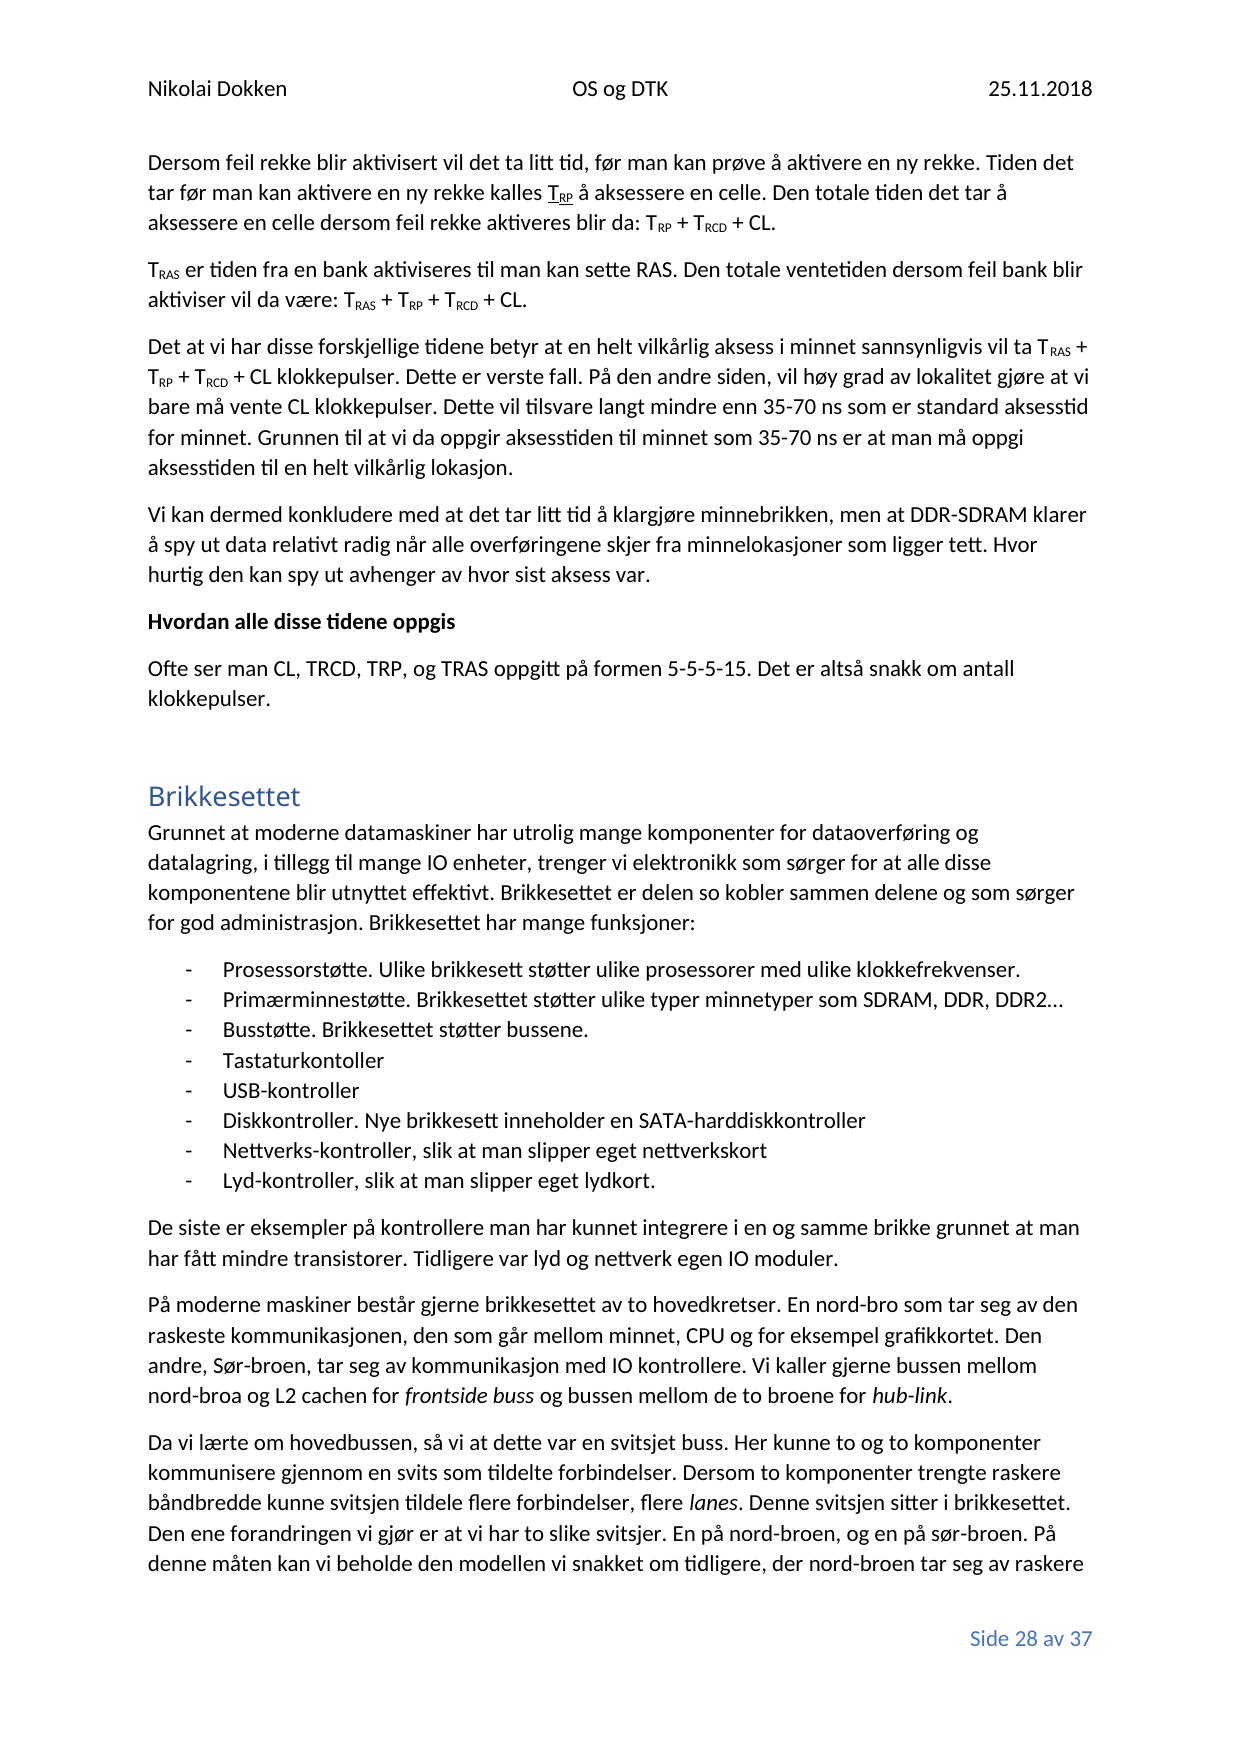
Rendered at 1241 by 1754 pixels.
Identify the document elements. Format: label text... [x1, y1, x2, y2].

text Dersom feil rekke blir aktivisert vil det ta litt tid, før man kan prøve å aktivere en ny rekke. Tiden det tar før man kan aktivere en ny rekke kalles TRP å aksessere en celle. Den totale tiden det tar å aksessere en celle dersom feil rekke aktiveres blir da: TRP + TRCD + CL. [148, 148, 1093, 236]
list USB-kontroller [185, 1076, 1093, 1104]
list Tastaturkontoller [185, 1046, 1093, 1074]
text TRAS er tiden fra en bank aktiviseres til man kan sette RAS. Den totale ventetiden dersom feil bank blir aktiviser vil da være: TRAS + TRP + TRCD + CL. [148, 255, 1093, 313]
text Ofte ser man CL, TRCD, TRP, og TRAS oppgitt på formen 5-5-5-15. Det er altså snakk om antall klokkepulser. [148, 654, 1093, 712]
text De siste er eksempler på kontrollere man har kunnet integrere i en og samme brikke grunnet at man har fått mindre transistorer. Tidligere var lyd og nettverk egen IO moduler. [148, 1213, 1093, 1272]
list Lyd-kontroller, slik at man slipper eget lydkort. [185, 1167, 1093, 1194]
text Vi kan dermed konkludere med at det tar litt tid å klargjøre minnebrikken, men at DDR-SDRAM klarer å spy ut data relativt radig når alle overføringene skjer fra minnelokasjoner som ligger tett. Hvor hurtig den kan spy ut avhenger av hvor sist aksess var. [148, 500, 1093, 588]
text Grunnet at moderne datamaskiner har utrolig mange komponenter for dataoverføring og datalagring, i tillegg til mange IO enheter, trenger vi elektronikk som sørger for at alle disse komponentene blir utnyttet effektivt. Brikkesettet er delen so kobler sammen delene og som sørger for god administrasjon. Brikkesettet har mange funksjoner: [148, 818, 1093, 936]
list Prosessorstøtte. Ulike brikkesett støtter ulike prosessorer med ulike klokkefrekvenser. [185, 955, 1093, 983]
text På moderne maskiner består gjerne brikkesettet av to hovedkretser. En nord-bro som tar seg av den raskeste kommunikasjonen, den som går mellom minnet, CPU og for eksempel grafikkortet. Den andre, Sør-broen, tar seg av kommunikasjon med IO kontrollere. Vi kaller gjerne bussen mellom nord-broa og L2 cachen for frontside buss og bussen mellom de to broene for hub-link. [148, 1291, 1093, 1409]
text Hvordan alle disse tidene oppgis [148, 607, 1093, 635]
text Det at vi har disse forskjellige tidene betyr at en helt vilkårlig aksess i minnet sannsynligvis vil ta TRAS + TRP + TRCD + CL klokkepulser. Dette er verste fall. På den andre siden, vil høy grad av lokalitet gjøre at vi bare må vente CL klokkepulser. Dette vil tilsvare langt mindre enn 35-70 ns som er standard aksesstid for minnet. Grunnen til at vi da oppgir aksesstiden til minnet som 35-70 ns er at man må oppgi aksesstiden til en helt vilkårlig lokasjon. [148, 332, 1093, 481]
list Primærminnestøtte. Brikkesettet støtter ulike typer minnetyper som SDRAM, DDR, DDR2… [185, 985, 1093, 1013]
list Diskkontroller. Nye brikkesett inneholder en SATA-harddiskkontroller [185, 1106, 1093, 1134]
list Nettverks-kontroller, slik at man slipper eget nettverkskort [185, 1136, 1093, 1164]
list Busstøtte. Brikkesettet støtter bussene. [185, 1016, 1093, 1043]
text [148, 1428, 1093, 1577]
subtitle Brikkesettet [148, 778, 1093, 815]
